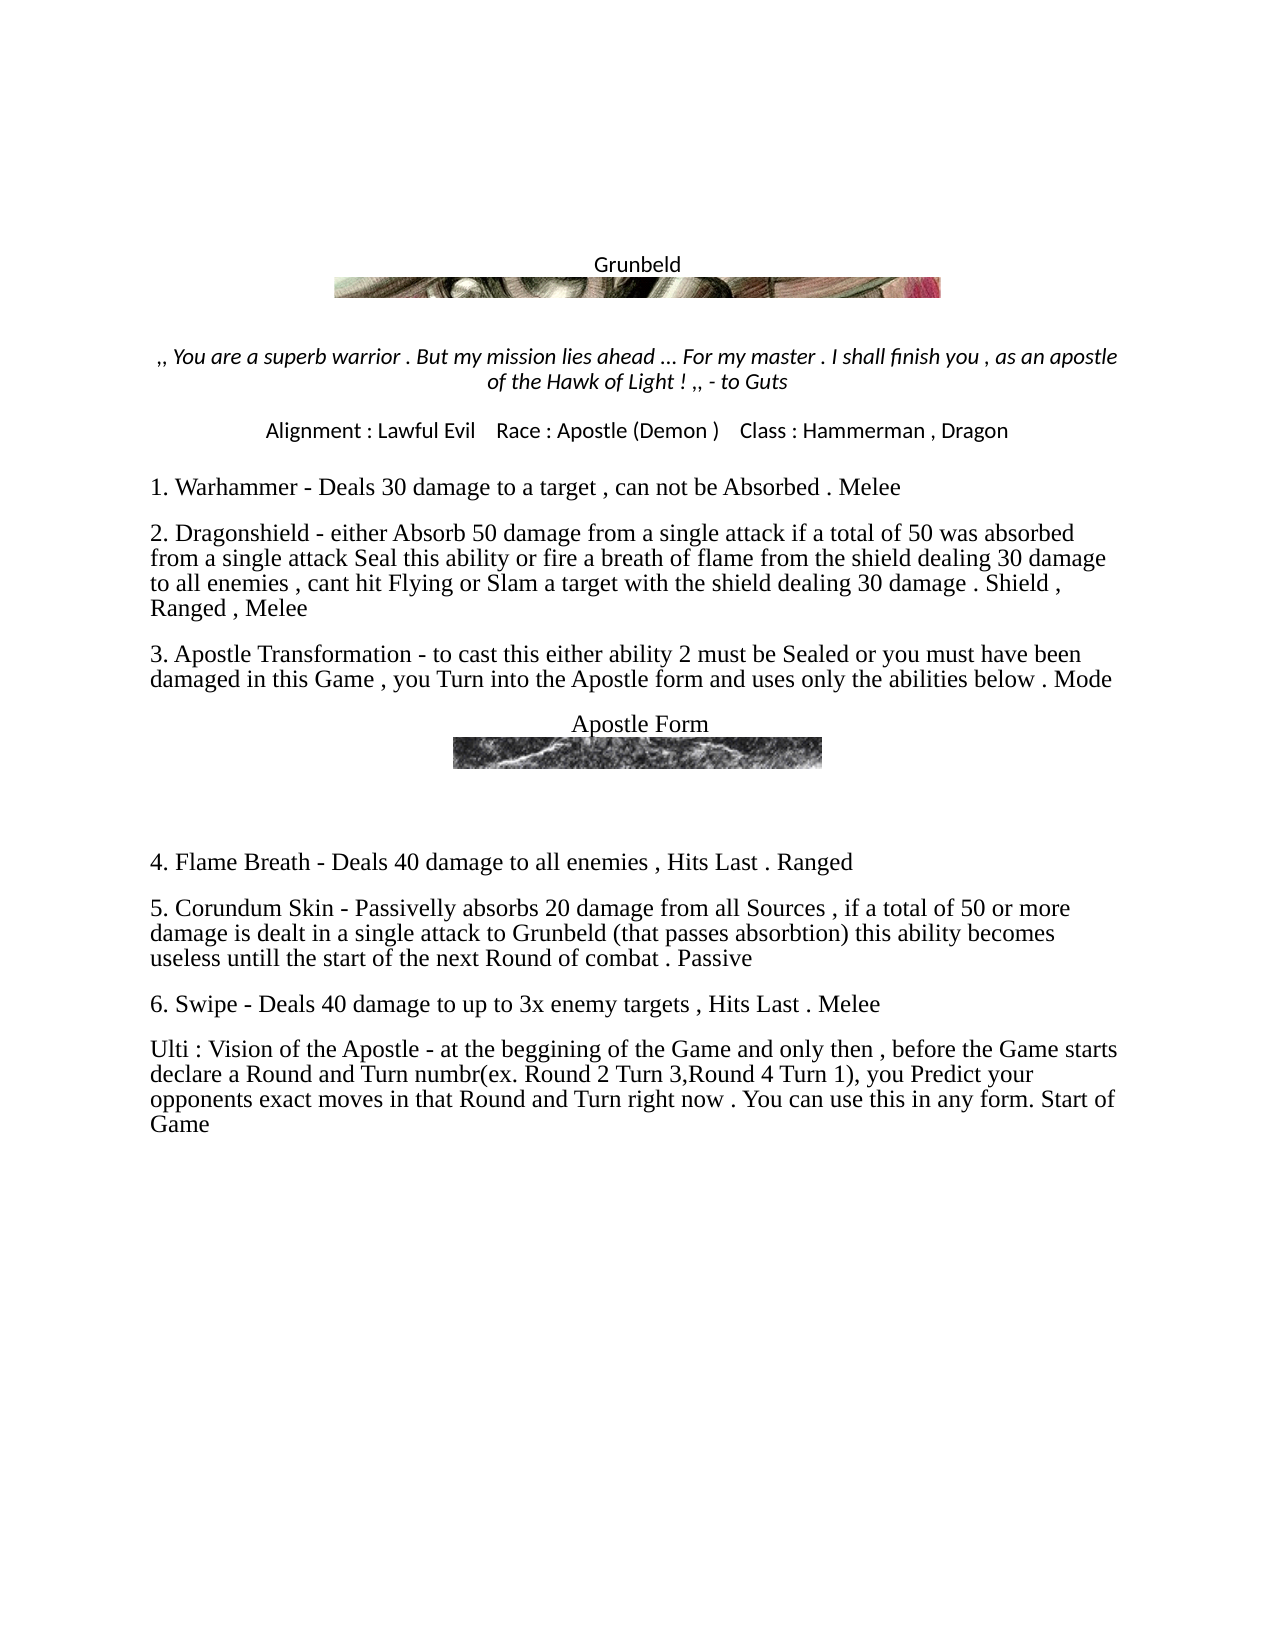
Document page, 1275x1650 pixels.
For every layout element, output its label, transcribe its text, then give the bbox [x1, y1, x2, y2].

text 1. Warhammer - Deals 30 damage to a target , can not be Absorbed . Melee [150, 475, 1125, 500]
text 2. Dragonshield - either Absorb 50 damage from a single attack if a total of 50 was absorbed from a single attack Seal this ability or fire a breath of flame from the shield dealing 30 damage to all enemies , cant hit Flying or Slam a target with the shield dealing 30 damage . Shield , Ranged , Melee [150, 521, 1125, 621]
text ,, You are a superb warrior . But my mission lies ahead ... For my master . I shall finish you , as an apostle of the Hawk of Light ! ,, - to Guts [150, 344, 1125, 394]
text Apostle Form [150, 713, 1125, 738]
text 6. Swipe - Deals 40 damage to up to 3x enemy targets , Hits Last . Melee [150, 992, 1125, 1017]
text Alignment : Lawful Evil Race : Apostle (Demon ) Class : Hammerman , Dragon [150, 415, 1125, 444]
text 4. Flame Breath - Deals 40 damage to all enemies , Hits Last . Ranged [150, 850, 1125, 875]
text 5. Corundum Skin - Passivelly absorbs 20 damage from all Sources , if a total of 50 or more damage is dealt in a single attack to Grunbeld (that passes absorbtion) this ability becomes useless untill the start of the next Round of combat . Passive [150, 896, 1125, 971]
text Grunbeld [150, 249, 1125, 278]
text 3. Apostle Transformation - to cast this either ability 2 must be Sealed or you must have been damaged in this Game , you Turn into the Apostle form and uses only the abilities below . Mode [150, 642, 1125, 692]
text Ulti : Vision of the Apostle - at the beggining of the Game and only then , before the Game starts declare a Round and Turn numbr(ex. Round 2 Turn 3,Round 4 Turn 1), you Predict your opponents exact moves in that Round and Turn right now . You can use this in any form. Start of Game [150, 1038, 1125, 1138]
